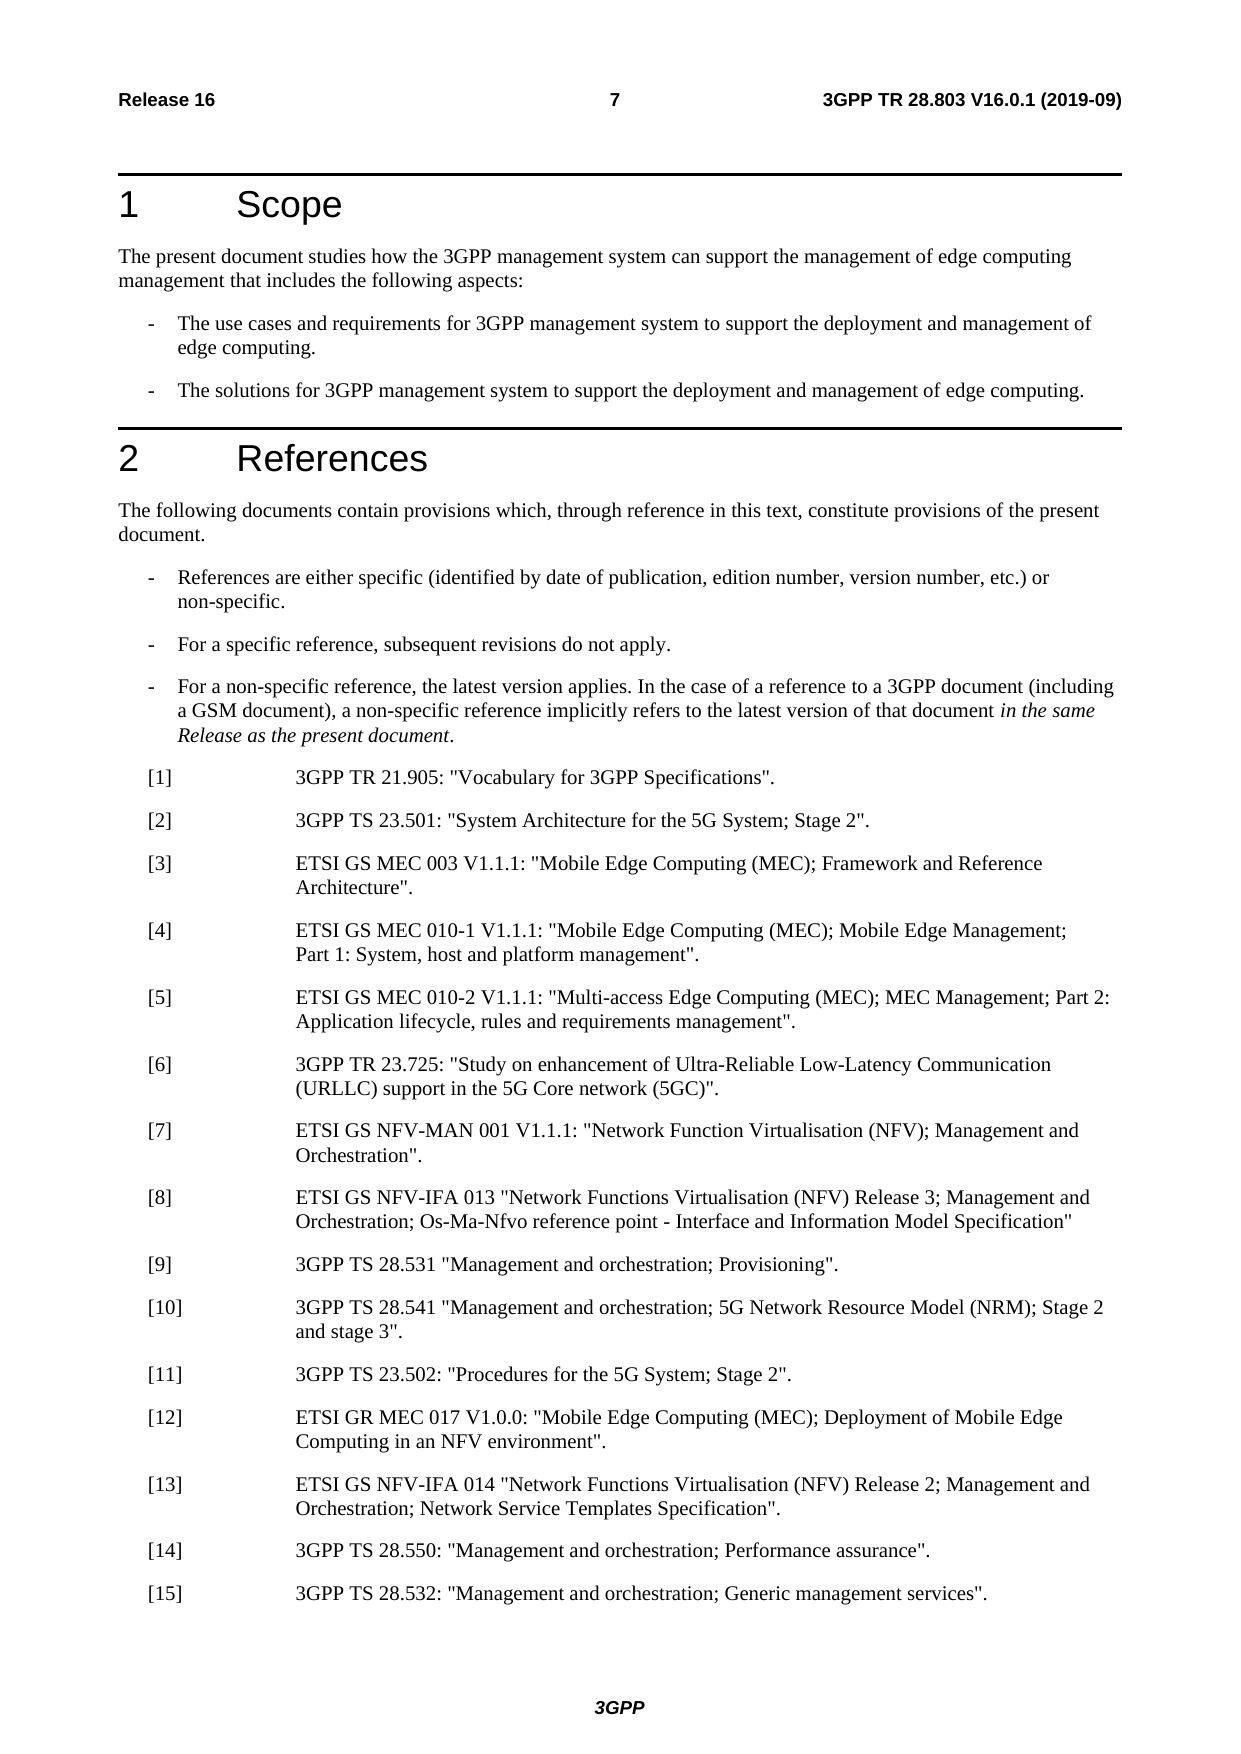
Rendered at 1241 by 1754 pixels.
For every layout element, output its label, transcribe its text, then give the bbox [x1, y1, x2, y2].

text [5] ETSI GS MEC 010-2 V1.1.1: "Multi-access Edge Computing (MEC); MEC Management; Part 2: Application lifecycle, rules and requirements management". [148, 985, 1122, 1033]
text [11] 3GPP TS 23.502: "Procedures for the 5G System; Stage 2". [148, 1362, 1122, 1386]
text [3] ETSI GS MEC 003 V1.1.1: "Mobile Edge Computing (MEC); Framework and Reference Architecture". [148, 851, 1122, 899]
text [8] ETSI GS NFV-IFA 013 "Network Functions Virtualisation (NFV) Release 3; Management and Orchestration; Os-Ma-Nfvo reference point - Interface and Information Model Specification" [148, 1185, 1122, 1233]
text The following documents contain provisions which, through reference in this text, constitute provisions of the present document. [118, 498, 1122, 546]
text - References are either specific (identified by date of publication, edition number, version number, etc.) or non-specific. [148, 565, 1122, 613]
text - The use cases and requirements for 3GPP management system to support the deployment and management of edge computing. [148, 311, 1122, 359]
text [13] ETSI GS NFV-IFA 014 "Network Functions Virtualisation (NFV) Release 2; Management and Orchestration; Network Service Templates Specification". [148, 1472, 1122, 1520]
text [12] ETSI GR MEC 017 V1.0.0: "Mobile Edge Computing (MEC); Deployment of Mobile Edge Computing in an NFV environment". [148, 1405, 1122, 1453]
text [2] 3GPP TS 23.501: "System Architecture for the 5G System; Stage 2". [148, 808, 1122, 832]
text [7] ETSI GS NFV-MAN 001 V1.1.1: "Network Function Virtualisation (NFV); Management and Orchestration". [148, 1118, 1122, 1167]
text [10] 3GPP TS 28.541 "Management and orchestration; 5G Network Resource Model (NRM); Stage 2 and stage 3". [148, 1295, 1122, 1343]
text [15] 3GPP TS 28.532: "Management and orchestration; Generic management services". [148, 1581, 1122, 1605]
text [6] 3GPP TR 23.725: "Study on enhancement of Ultra-Reliable Low-Latency Communication (URLLC) support in the 5G Core network (5GC)". [148, 1052, 1122, 1100]
text [14] 3GPP TS 28.550: "Management and orchestration; Performance assurance". [148, 1538, 1122, 1562]
subtitle 2 References [118, 430, 1122, 479]
text [1] 3GPP TR 21.905: "Vocabulary for 3GPP Specifications". [148, 765, 1122, 789]
subtitle 1 Scope [118, 176, 1122, 225]
text - The solutions for 3GPP management system to support the deployment and management of edge computing. [148, 377, 1122, 402]
text [4] ETSI GS MEC 010-1 V1.1.1: "Mobile Edge Computing (MEC); Mobile Edge Management; Part 1: System, host and platform management". [148, 918, 1122, 966]
text [9] 3GPP TS 28.531 "Management and orchestration; Provisioning". [148, 1252, 1122, 1276]
text - For a specific reference, subsequent revisions do not apply. [148, 632, 1122, 656]
text The present document studies how the 3GPP management system can support the management of edge computing management that includes the following aspects: [118, 244, 1122, 292]
text - For a non-specific reference, the latest version applies. In the case of a reference to a 3GPP document (including a GSM document), a non-specific reference implicitly refers to the latest version of that document in the same Release as the present document. [148, 674, 1122, 747]
